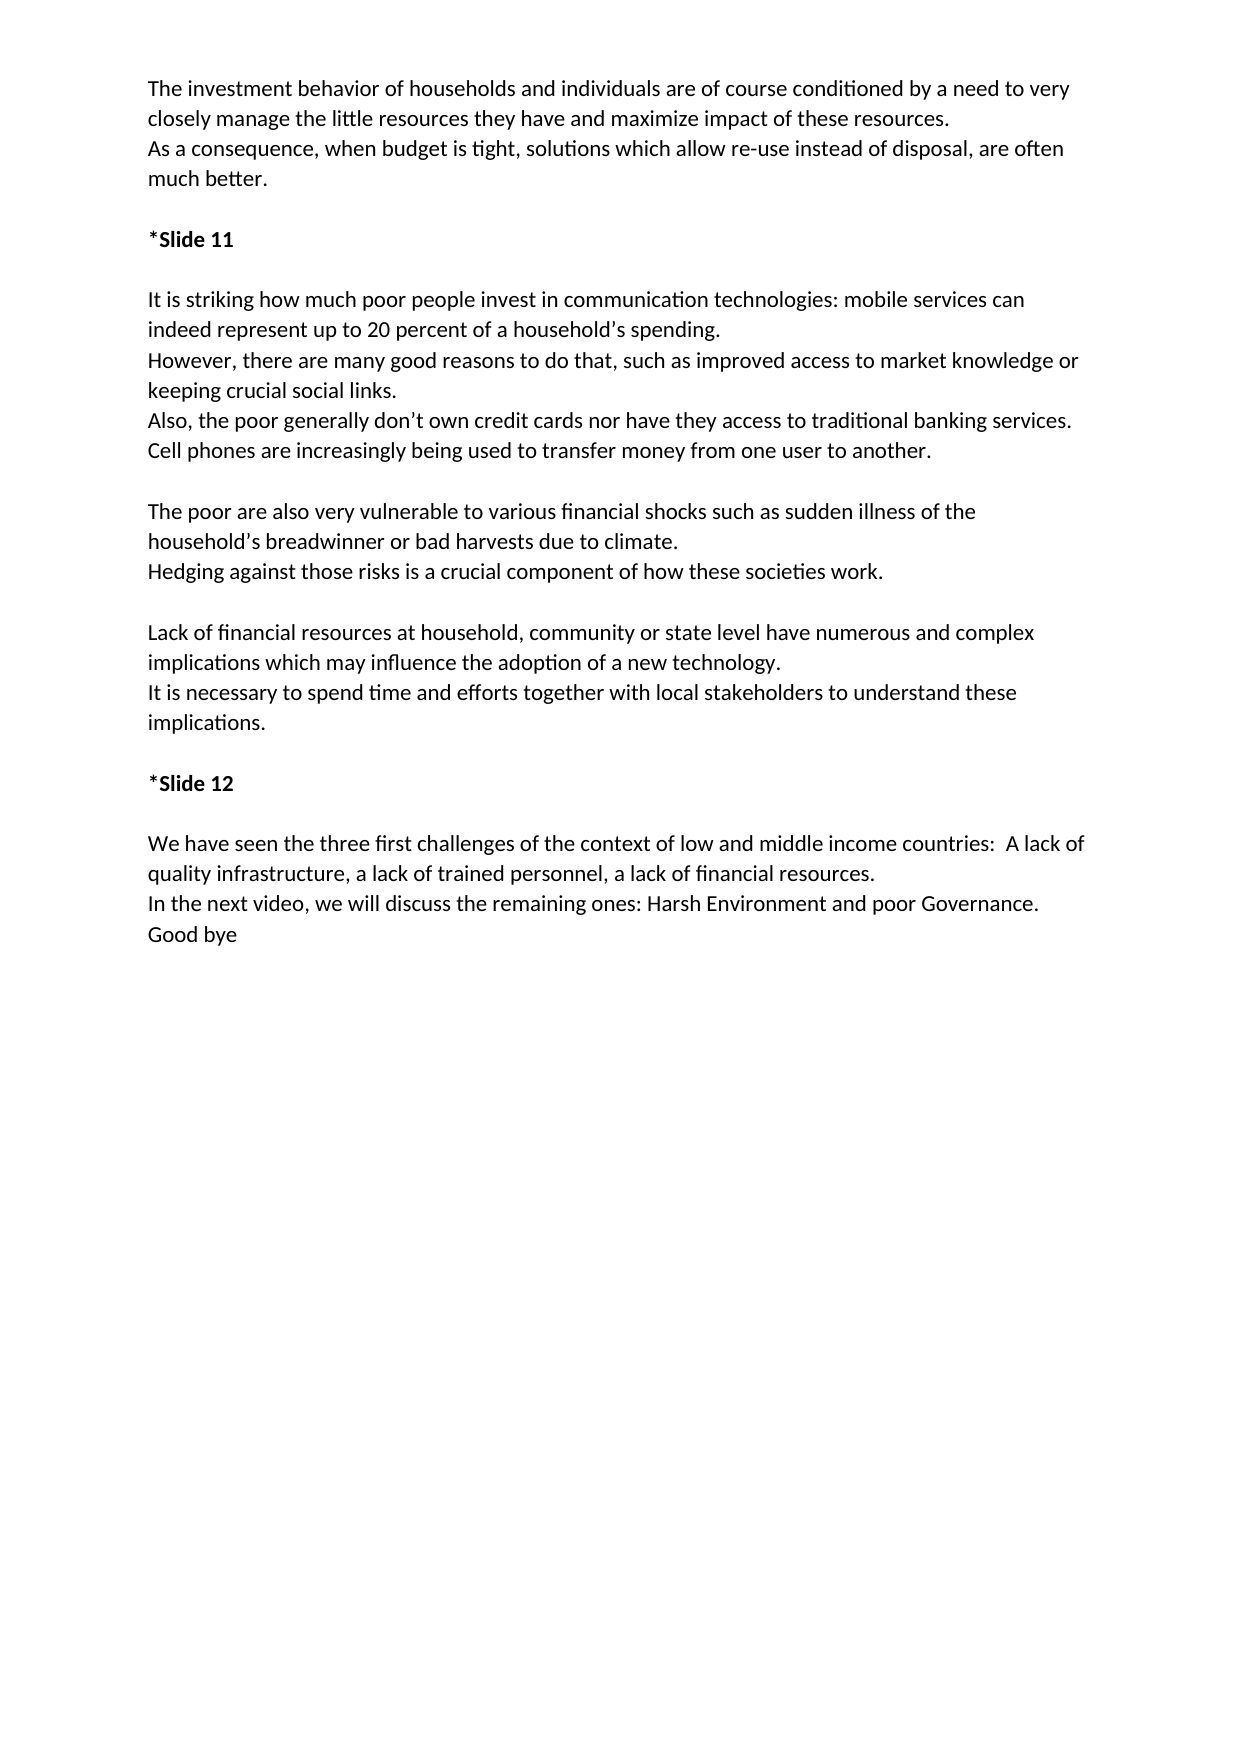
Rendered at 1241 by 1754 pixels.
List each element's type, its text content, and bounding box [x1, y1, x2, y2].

text However, there are many good reasons to do that, such as improved access to market knowledge or keeping crucial social links. [148, 346, 1093, 404]
text It is necessary to spend time and efforts together with local stakeholders to understand these implications. [148, 678, 1093, 736]
text *Slide 11 [148, 225, 1093, 253]
text We have seen the three first challenges of the context of low and middle income countries: A lack of quality infrastructure, a lack of trained personnel, a lack of financial resources. [148, 829, 1093, 887]
text As a consequence, when budget is tight, solutions which allow re-use instead of disposal, are often much better. [148, 134, 1093, 192]
text Hedging against those risks is a crucial component of how these societies work. [148, 557, 1093, 585]
text In the next video, we will discuss the remaining ones: Harsh Environment and poor Governance. [148, 889, 1093, 917]
text The investment behavior of households and individuals are of course conditioned by a need to very closely manage the little resources they have and maximize impact of these resources. [148, 74, 1093, 132]
text The poor are also very vulnerable to various financial shocks such as sudden illness of the household’s breadwinner or bad harvests due to climate. [148, 497, 1093, 555]
text Lack of financial resources at household, community or state level have numerous and complex implications which may influence the adoption of a new technology. [148, 618, 1093, 676]
text It is striking how much poor people invest in communication technologies: mobile services can indeed represent up to 20 percent of a household’s spending. [148, 285, 1093, 343]
text Cell phones are increasingly being used to transfer money from one user to another. [148, 436, 1093, 464]
text Also, the poor generally don’t own credit cards nor have they access to traditional banking services. [148, 406, 1093, 434]
text Good bye [148, 920, 1093, 948]
text *Slide 12 [148, 769, 1093, 797]
